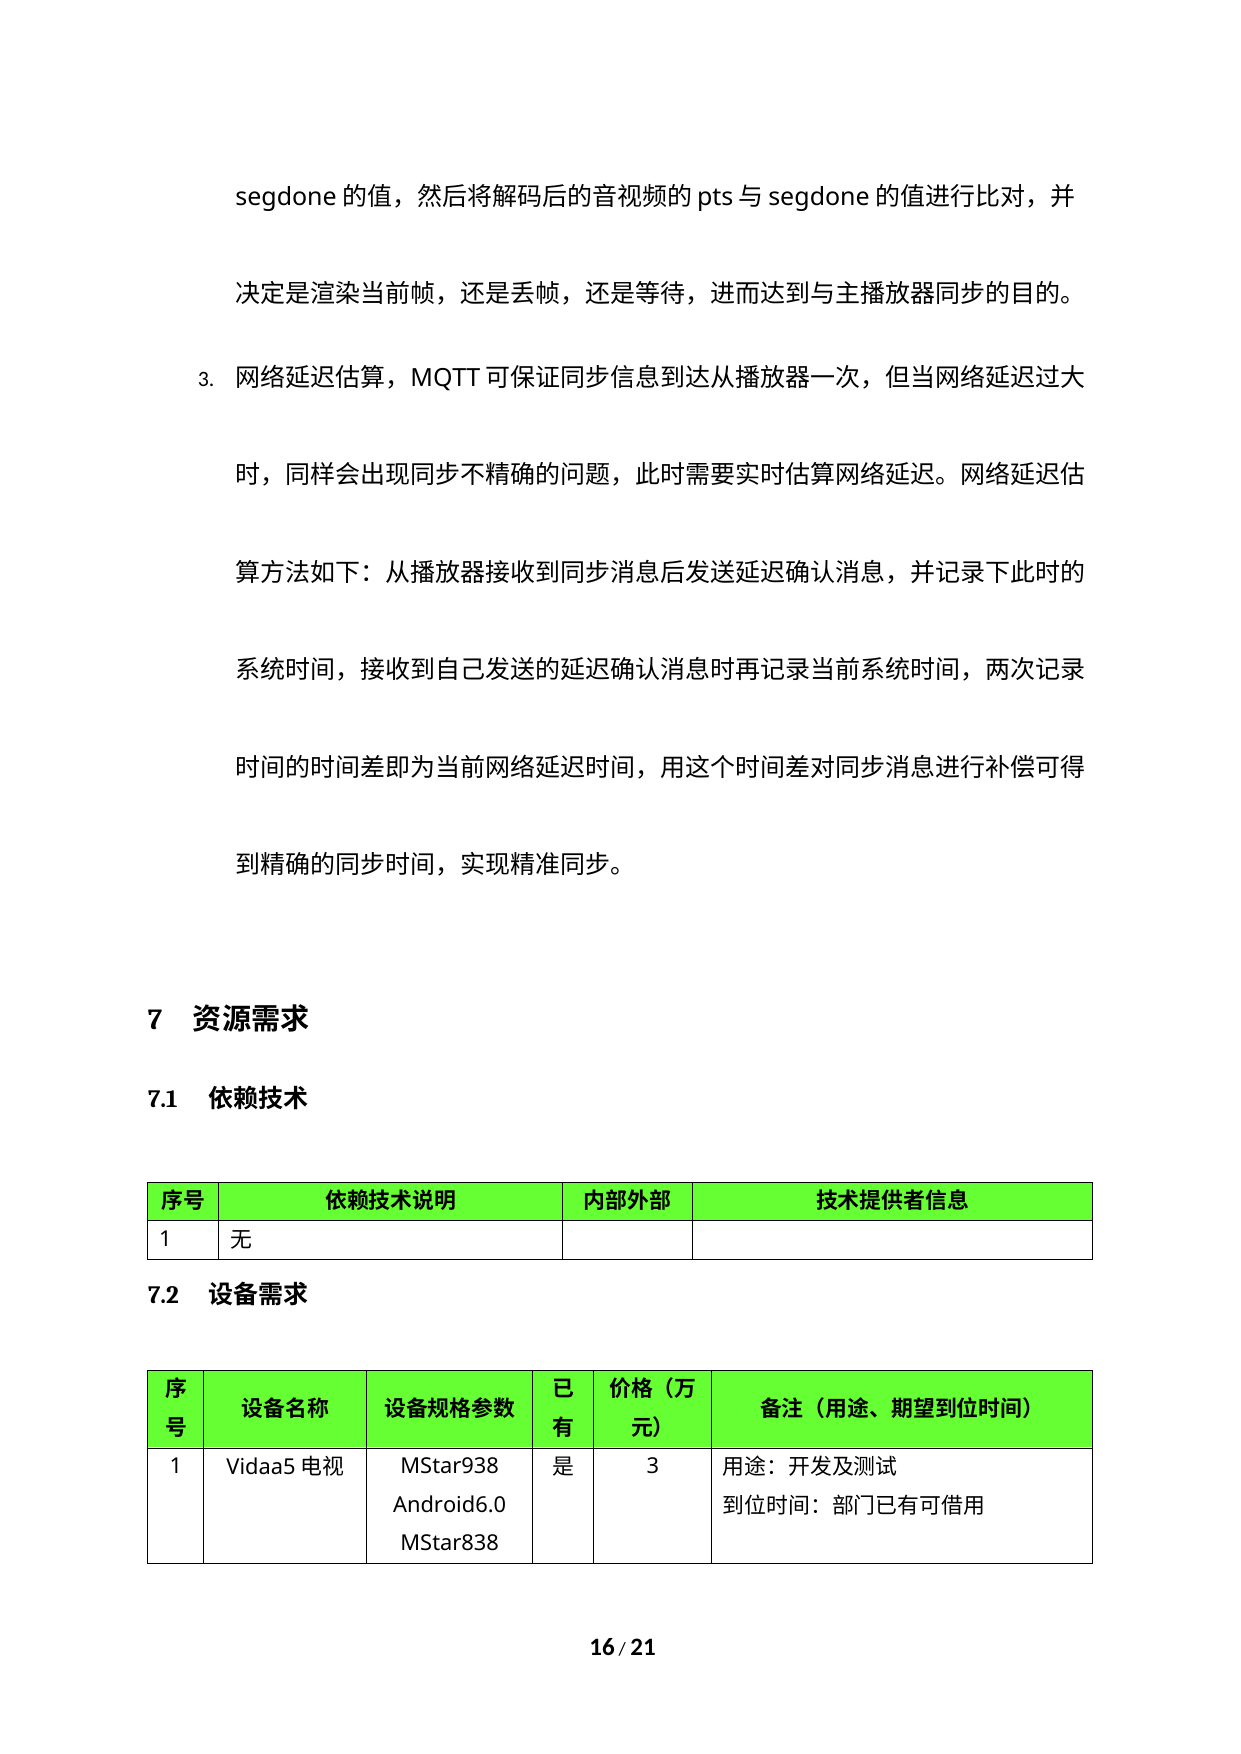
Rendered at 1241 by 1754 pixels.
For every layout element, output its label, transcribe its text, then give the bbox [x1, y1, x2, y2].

table_cell 无 [219, 1221, 562, 1259]
table_header 依赖技术说明 [219, 1183, 562, 1220]
table_cell Vidaa5电视 [204, 1449, 366, 1563]
table_header 技术提供者信息 [693, 1183, 1092, 1220]
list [198, 162, 1092, 324]
table_cell 1 [148, 1221, 218, 1259]
table_cell 是 [533, 1449, 593, 1563]
table_header 序号 [148, 1371, 203, 1447]
table_header 价格（万元） [594, 1371, 711, 1447]
table_header 序号 [148, 1183, 218, 1220]
table_cell [693, 1221, 1092, 1259]
subtitle 依赖技术 [148, 1064, 1092, 1129]
table_header 设备名称 [204, 1371, 366, 1447]
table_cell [712, 1449, 1092, 1563]
table_cell 1 [148, 1449, 203, 1563]
table_header 已有 [533, 1371, 593, 1447]
table_header 设备规格参数 [367, 1371, 532, 1447]
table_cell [367, 1449, 532, 1563]
table_header 备注（用途、期望到位时间） [712, 1371, 1092, 1447]
table_cell 3 [594, 1449, 711, 1563]
subtitle 设备需求 [148, 1260, 1092, 1325]
list 网络延迟估算，MQTT可保证同步信息到达从播放器一次，但当网络延迟过大时，同样会出现同步不精确的问题，此时需要实时估算网络延迟。网络延迟估算方法如下：从播放器接收到同步消息后发送延迟确认消息，并记录下此时的系统时间，接收到自己发送的延迟确认消息时再记录当前系统时间，两次记录时间的时间差即为当前网络延迟时间，用这个时间差对同步消息进行补偿可得到精确的同步时间，实现精准同步。 [198, 343, 1092, 895]
subtitle 资源需求 [148, 984, 1092, 1049]
table_header 内部外部 [563, 1183, 692, 1220]
table_cell [563, 1221, 692, 1259]
